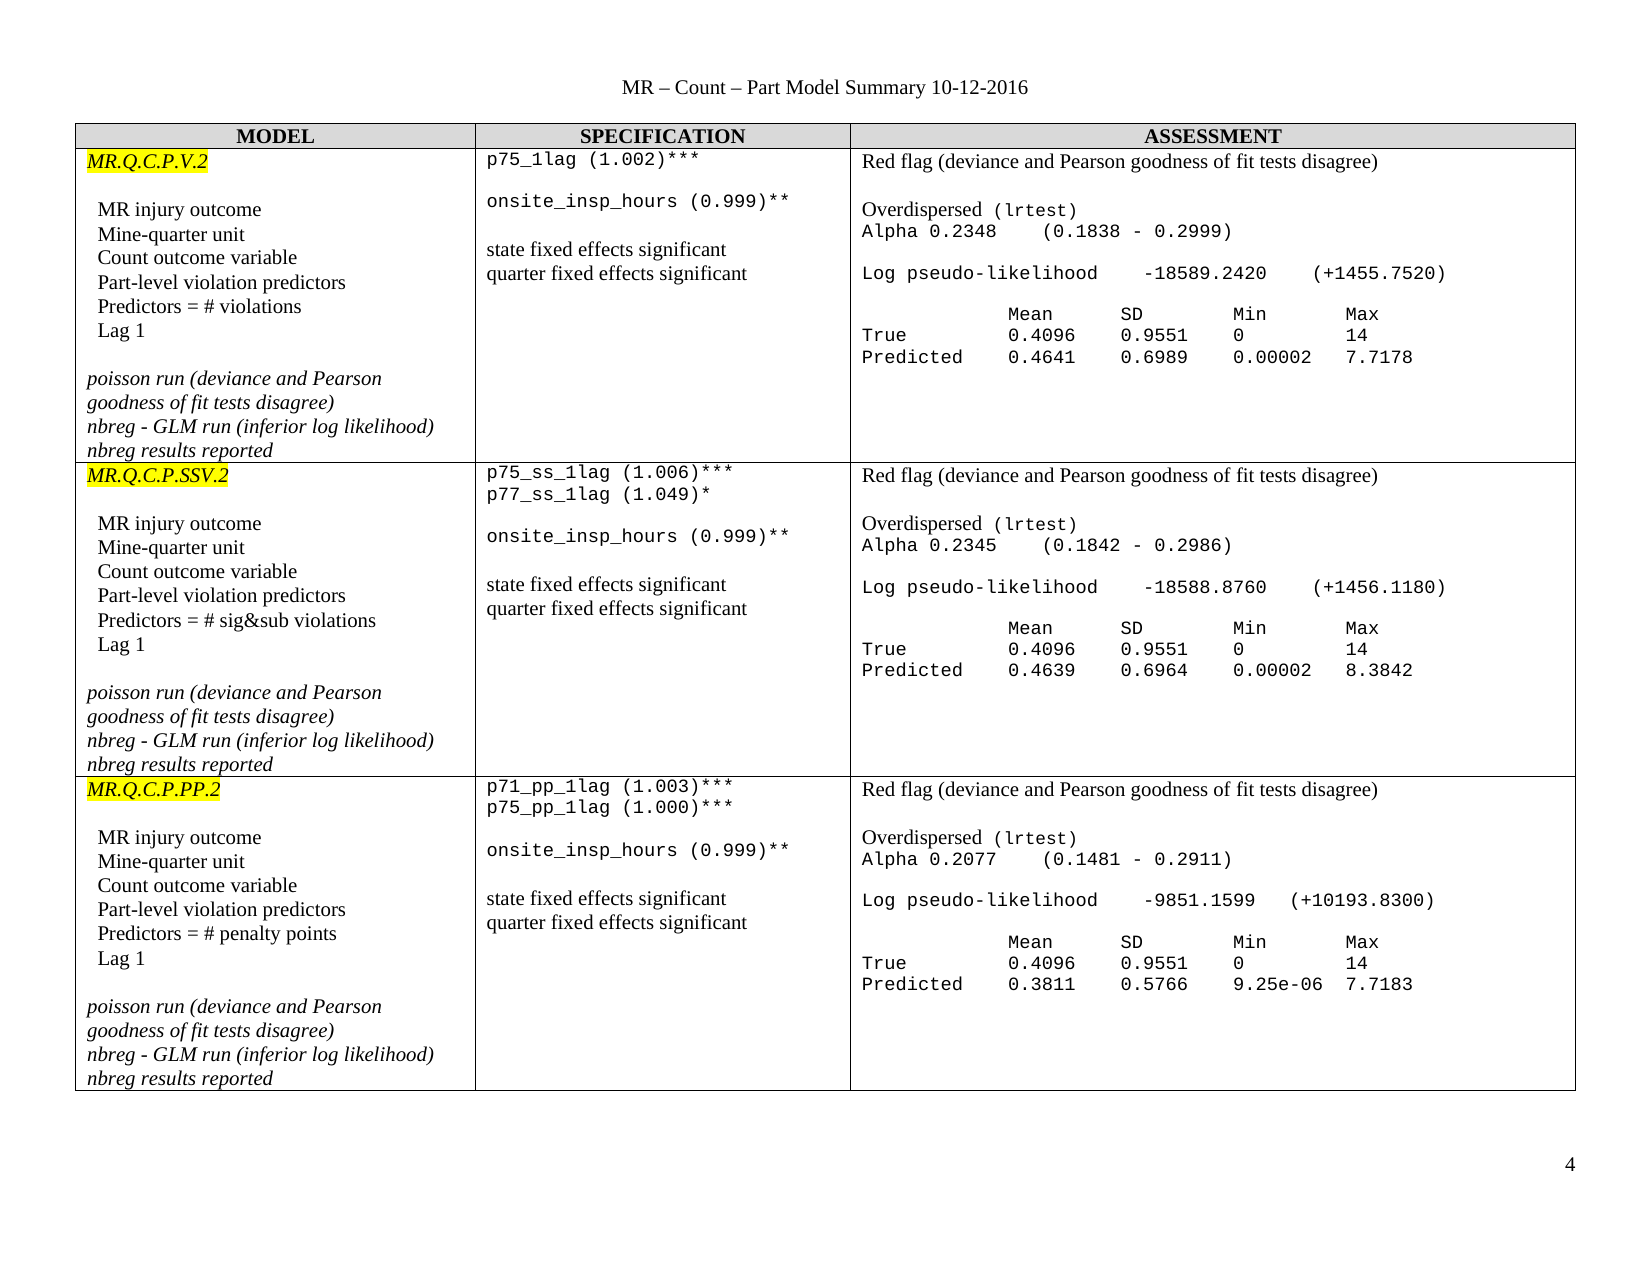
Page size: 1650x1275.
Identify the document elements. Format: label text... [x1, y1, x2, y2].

table_cell MR.Q.C.P.V.2 MR injury outcome Mine-quarter unit Count outcome variable Part-level violation predictors Predictors = # violations Lag 1 poisson run (deviance and Pearson goodness of fit tests disagree) nbreg - GLM run (inferior log likelihood) nbreg results reported [76, 149, 475, 462]
table_cell MR.Q.C.P.PP.2 MR injury outcome Mine-quarter unit Count outcome variable Part-level violation predictors Predictors = # penalty points Lag 1 poisson run (deviance and Pearson goodness of fit tests disagree) nbreg - GLM run (inferior log likelihood) nbreg results reported [76, 777, 475, 1090]
table_cell p75_1lag (1.002)*** onsite_insp_hours (0.999)** state fixed effects significant quarter fixed effects significant [476, 149, 850, 462]
table_header SPECIFICATION [476, 124, 850, 148]
table_cell p71_pp_1lag (1.003)*** p75_pp_1lag (1.000)*** onsite_insp_hours (0.999)** state fixed effects significant quarter fixed effects significant [476, 777, 850, 1090]
table_cell p75_ss_1lag (1.006)*** p77_ss_1lag (1.049)* onsite_insp_hours (0.999)** state fixed effects significant quarter fixed effects significant [476, 463, 850, 776]
table_cell Red flag (deviance and Pearson goodness of fit tests disagree) Overdispersed (lrtest) Alpha 0.2077 (0.1481 - 0.2911) Log pseudo-likelihood -9851.1599 (+10193.8300) Mean SD Min Max True 0.4096 0.9551 0 14 Predicted 0.3811 0.5766 9.25e-06 7.7183 [851, 777, 1575, 1090]
table_cell MR.Q.C.P.SSV.2 MR injury outcome Mine-quarter unit Count outcome variable Part-level violation predictors Predictors = # sig&sub violations Lag 1 poisson run (deviance and Pearson goodness of fit tests disagree) nbreg - GLM run (inferior log likelihood) nbreg results reported [76, 463, 475, 776]
table_header MODEL [76, 124, 475, 148]
table_cell Red flag (deviance and Pearson goodness of fit tests disagree) Overdispersed (lrtest) Alpha 0.2348 (0.1838 - 0.2999) Log pseudo-likelihood -18589.2420 (+1455.7520) Mean SD Min Max True 0.4096 0.9551 0 14 Predicted 0.4641 0.6989 0.00002 7.7178 [851, 149, 1575, 462]
table_cell Red flag (deviance and Pearson goodness of fit tests disagree) Overdispersed (lrtest) Alpha 0.2345 (0.1842 - 0.2986) Log pseudo-likelihood -18588.8760 (+1456.1180) Mean SD Min Max True 0.4096 0.9551 0 14 Predicted 0.4639 0.6964 0.00002 8.3842 [851, 463, 1575, 776]
table_header ASSESSMENT [851, 124, 1575, 148]
